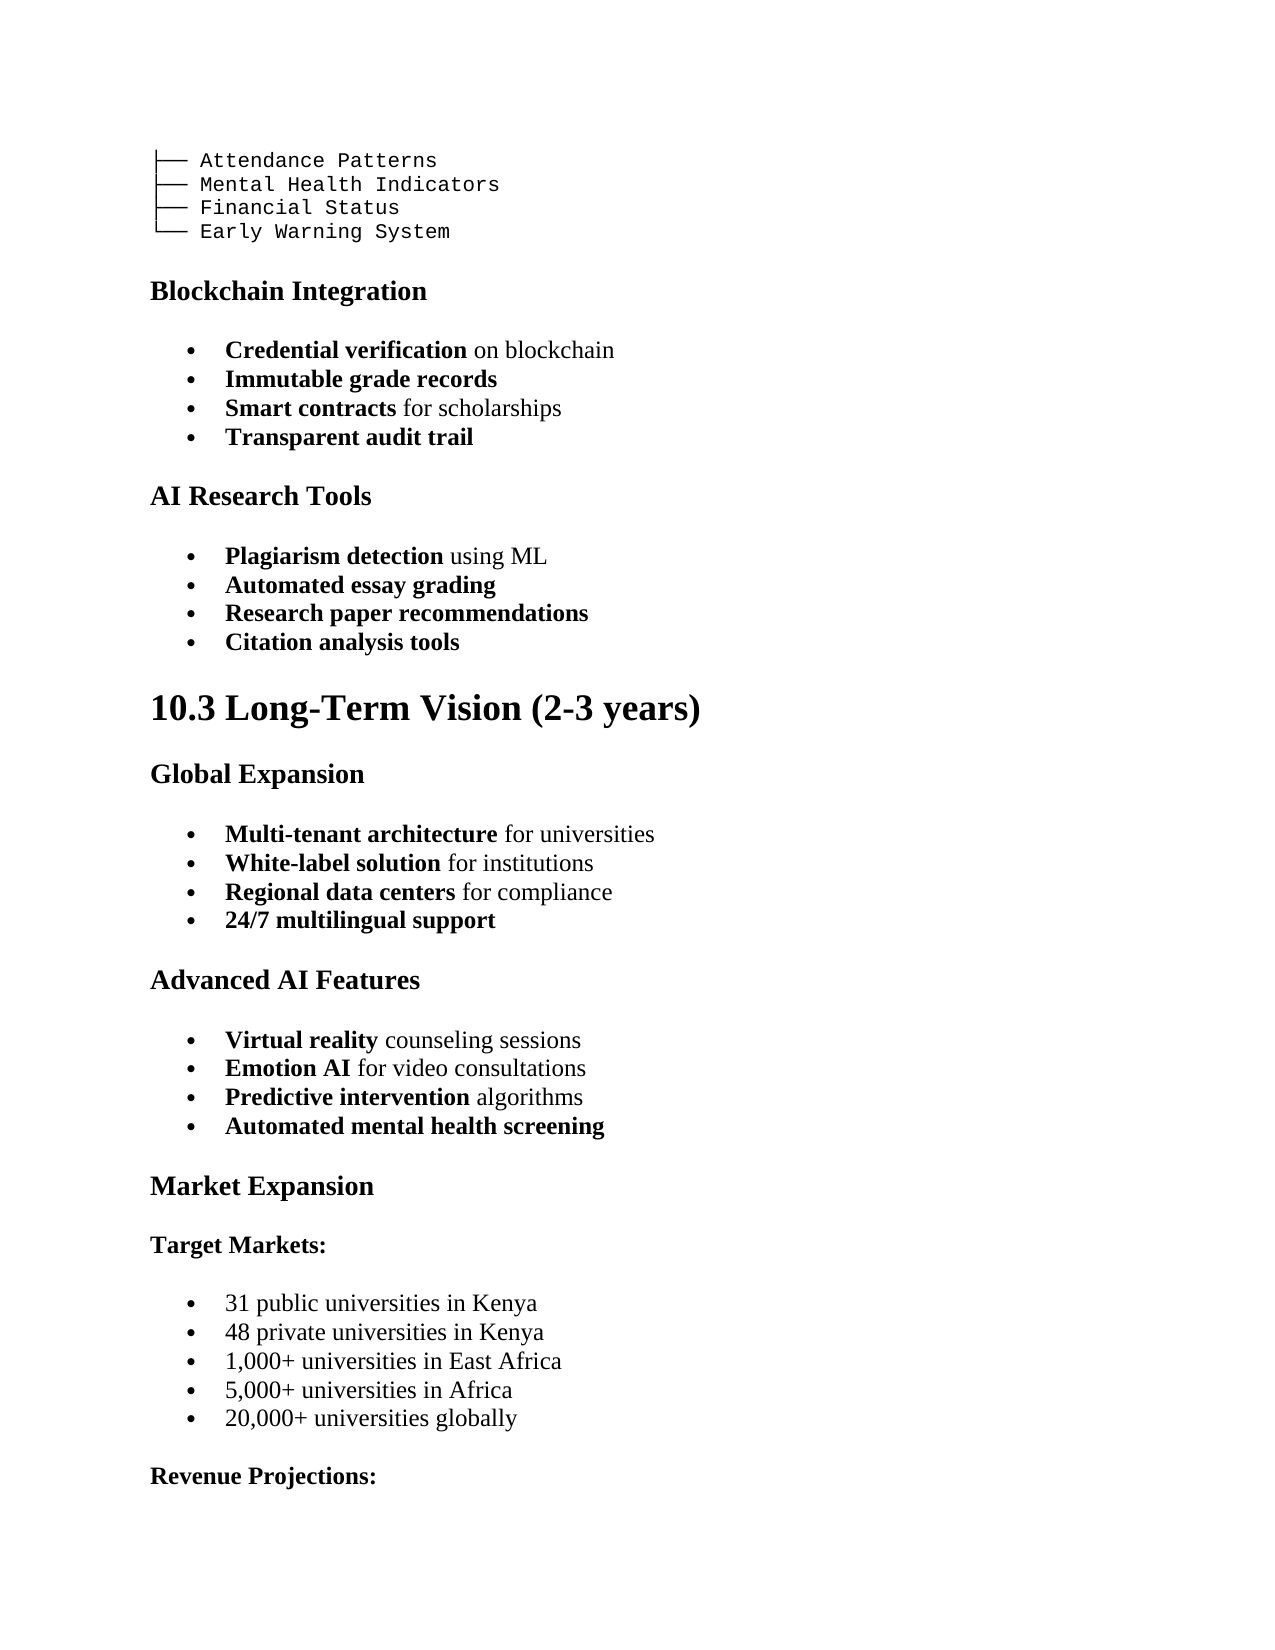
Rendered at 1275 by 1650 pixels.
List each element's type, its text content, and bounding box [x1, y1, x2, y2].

list Immutable grade records [187, 364, 1125, 393]
list Predictive intervention algorithms [187, 1082, 1125, 1111]
list White-label solution for institutions [187, 848, 1125, 877]
list Regional data centers for compliance [187, 877, 1125, 905]
text Revenue Projections: [150, 1461, 1125, 1490]
list 48 private universities in Kenya [187, 1317, 1125, 1346]
list Citation analysis tools [187, 627, 1125, 656]
list Virtual reality counseling sessions [187, 1025, 1125, 1053]
list 20,000+ universities globally [187, 1403, 1125, 1432]
list Plagiarism detection using ML [187, 541, 1125, 570]
list Transparent audit trail [187, 422, 1125, 450]
list 31 public universities in Kenya [187, 1288, 1125, 1317]
list Emotion AI for video consultations [187, 1053, 1125, 1082]
text Advanced AI Features [150, 963, 1125, 996]
text Market Expansion [150, 1169, 1125, 1201]
list 5,000+ universities in Africa [187, 1375, 1125, 1403]
list 24/7 multilingual support [187, 905, 1125, 934]
list Smart contracts for scholarships [187, 393, 1125, 422]
text AI Research Tools [150, 479, 1125, 512]
text Target Markets: [150, 1231, 1125, 1259]
list Automated essay grading [187, 570, 1125, 598]
text Blockchain Integration [150, 274, 1125, 306]
list Research paper recommendations [187, 598, 1125, 627]
text ├── Financial Status [150, 197, 1125, 221]
list 1,000+ universities in East Africa [187, 1346, 1125, 1375]
text Global Expansion [150, 757, 1125, 790]
list Credential verification on blockchain [187, 335, 1125, 364]
text ├── Attendance Patterns [150, 150, 1125, 174]
list Automated mental health screening [187, 1111, 1125, 1140]
text └── Early Warning System [150, 221, 1125, 244]
text ├── Mental Health Indicators [157, 174, 1125, 197]
list Multi-tenant architecture for universities [187, 819, 1125, 848]
text 10.3 Long-Term Vision (2-3 years) [150, 685, 1125, 728]
